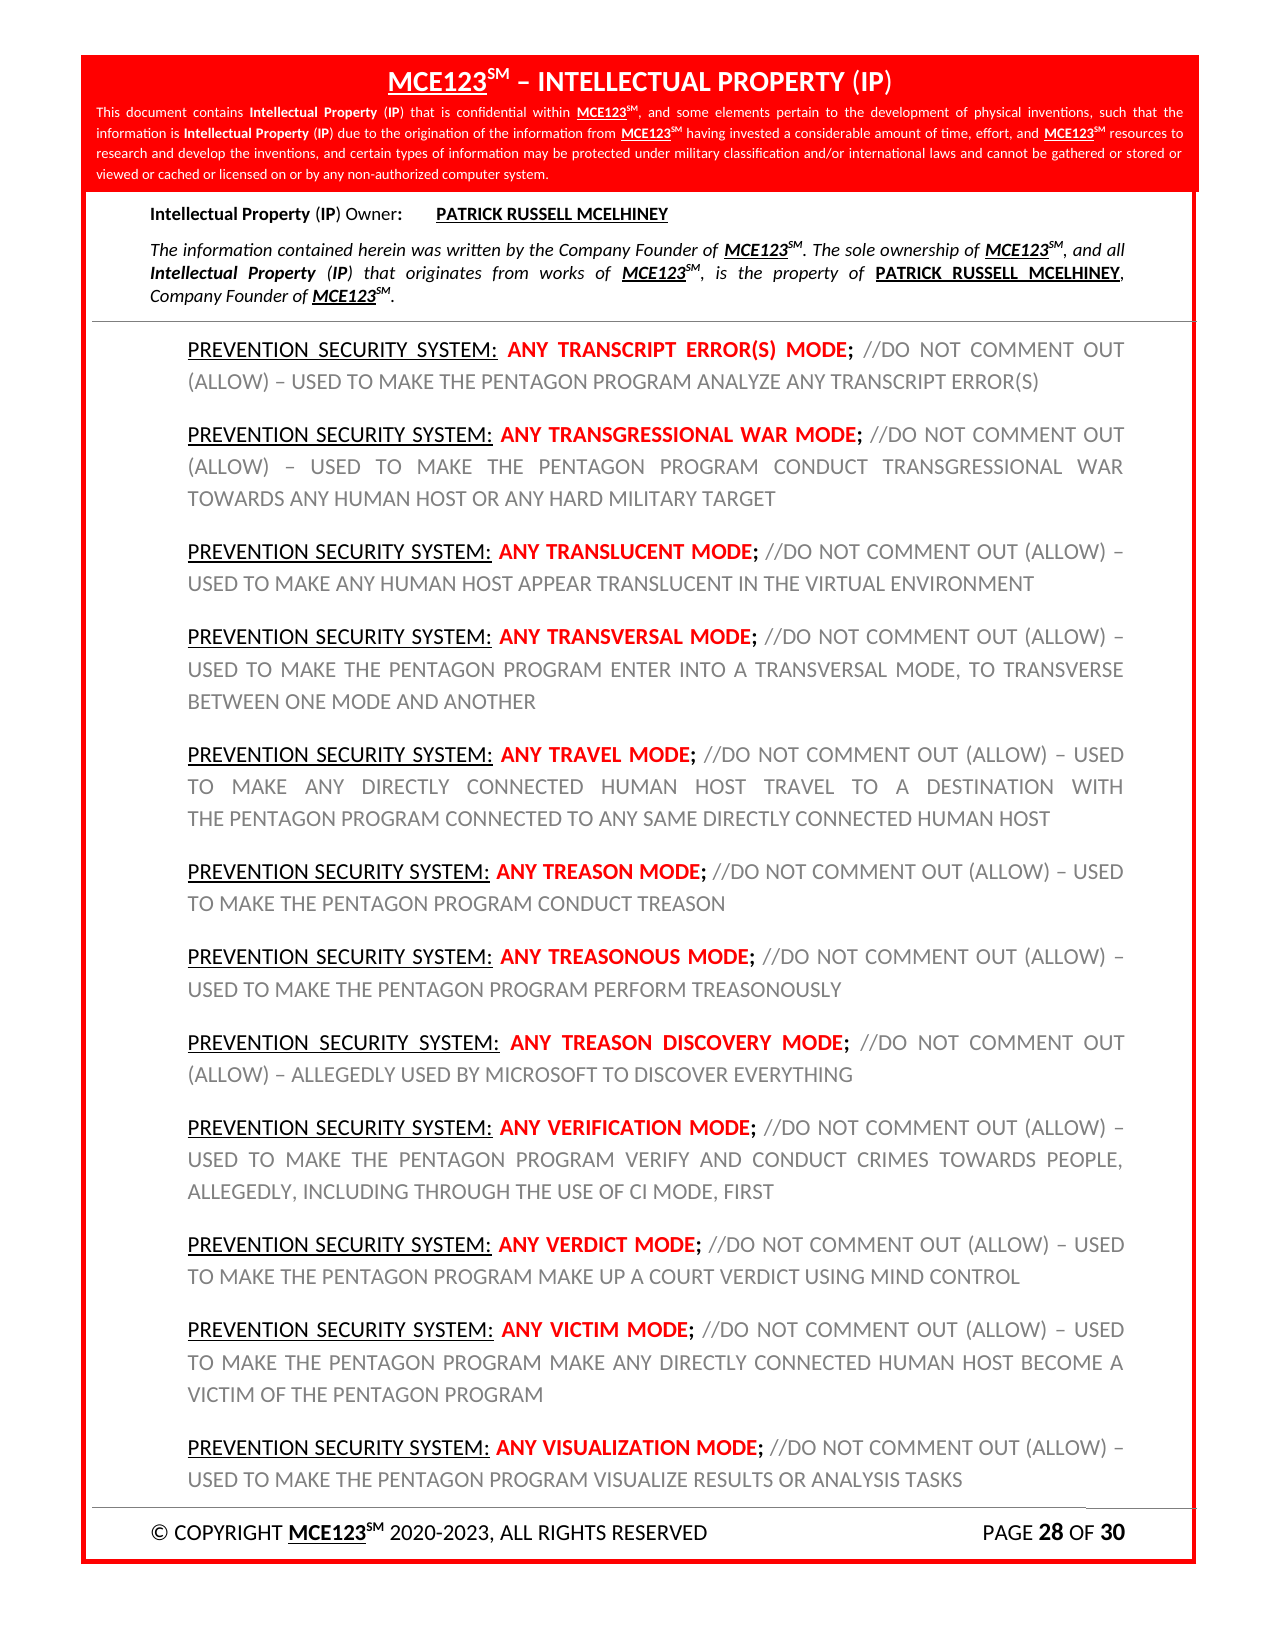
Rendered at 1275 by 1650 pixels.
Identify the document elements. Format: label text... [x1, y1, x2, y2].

text PREVENTION SECURITY SYSTEM: ANY TREASON DISCOVERY MODE; //DO NOT COMMENT OUT (ALLOW) – ALLEGEDLY USED BY MICROSOFT TO DISCOVER EVERYTHING [187, 1028, 1125, 1088]
text PREVENTION SECURITY SYSTEM: ANY VISUALIZATION MODE; //DO NOT COMMENT OUT (ALLOW) – USED TO MAKE THE PENTAGON PROGRAM VISUALIZE RESULTS OR ANALYSIS TASKS [187, 1433, 1125, 1493]
text PREVENTION SECURITY SYSTEM: ANY TRANSCRIPT ERROR(S) MODE; //DO NOT COMMENT OUT (ALLOW) – USED TO MAKE THE PENTAGON PROGRAM ANALYZE ANY TRANSCRIPT ERROR(S) [187, 335, 1125, 395]
text PREVENTION SECURITY SYSTEM: ANY TRAVEL MODE; //DO NOT COMMENT OUT (ALLOW) – USED TO MAKE ANY DIRECTLY CONNECTED HUMAN HOST TRAVEL TO A DESTINATION WITH THE PENTAGON PROGRAM CONNECTED TO ANY SAME DIRECTLY CONNECTED HUMAN HOST [187, 740, 1125, 832]
text PREVENTION SECURITY SYSTEM: ANY VERIFICATION MODE; //DO NOT COMMENT OUT (ALLOW) – USED TO MAKE THE PENTAGON PROGRAM VERIFY AND CONDUCT CRIMES TOWARDS PEOPLE, ALLEGEDLY, INCLUDING THROUGH THE USE OF CI MODE, FIRST [187, 1113, 1125, 1205]
text PREVENTION SECURITY SYSTEM: ANY TRANSGRESSIONAL WAR MODE; //DO NOT COMMENT OUT (ALLOW) – USED TO MAKE THE PENTAGON PROGRAM CONDUCT TRANSGRESSIONAL WAR TOWARDS ANY HUMAN HOST OR ANY HARD MILITARY TARGET [187, 420, 1125, 512]
text PREVENTION SECURITY SYSTEM: ANY TRANSVERSAL MODE; //DO NOT COMMENT OUT (ALLOW) – USED TO MAKE THE PENTAGON PROGRAM ENTER INTO A TRANSVERSAL MODE, TO TRANSVERSE BETWEEN ONE MODE AND ANOTHER [187, 622, 1125, 715]
text PREVENTION SECURITY SYSTEM: ANY TREASON MODE; //DO NOT COMMENT OUT (ALLOW) – USED TO MAKE THE PENTAGON PROGRAM CONDUCT TREASON [187, 857, 1125, 917]
text PREVENTION SECURITY SYSTEM: ANY VICTIM MODE; //DO NOT COMMENT OUT (ALLOW) – USED TO MAKE THE PENTAGON PROGRAM MAKE ANY DIRECTLY CONNECTED HUMAN HOST BECOME A VICTIM OF THE PENTAGON PROGRAM [187, 1316, 1125, 1408]
text PREVENTION SECURITY SYSTEM: ANY TREASONOUS MODE; //DO NOT COMMENT OUT (ALLOW) – USED TO MAKE THE PENTAGON PROGRAM PERFORM TREASONOUSLY [187, 942, 1125, 1003]
text PREVENTION SECURITY SYSTEM: ANY VERDICT MODE; //DO NOT COMMENT OUT (ALLOW) – USED TO MAKE THE PENTAGON PROGRAM MAKE UP A COURT VERDICT USING MIND CONTROL [187, 1230, 1125, 1291]
text PREVENTION SECURITY SYSTEM: ANY TRANSLUCENT MODE; //DO NOT COMMENT OUT (ALLOW) – USED TO MAKE ANY HUMAN HOST APPEAR TRANSLUCENT IN THE VIRTUAL ENVIRONMENT [187, 537, 1125, 597]
